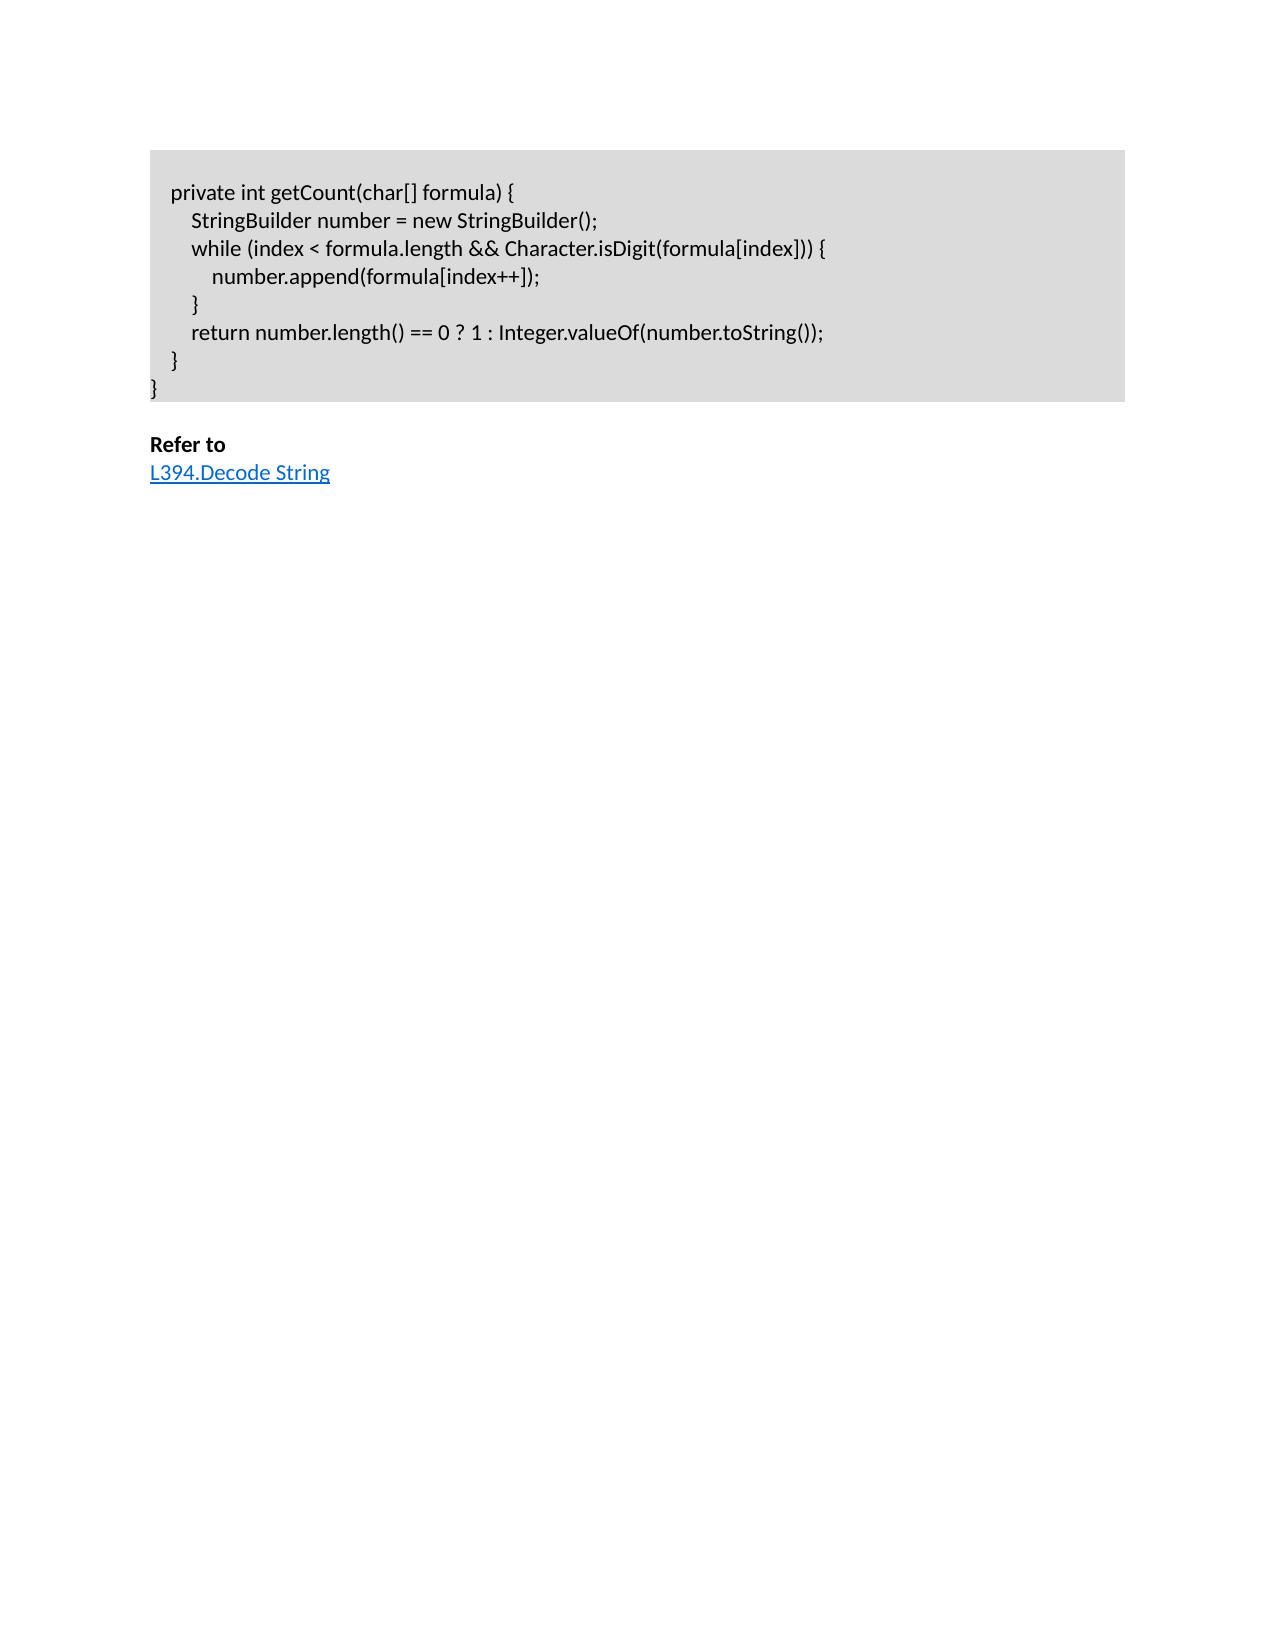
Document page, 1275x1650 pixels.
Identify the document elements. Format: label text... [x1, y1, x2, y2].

text private int getCount(char[] formula) { [150, 178, 1125, 206]
text return number.length() == 0 ? 1 : Integer.valueOf(number.toString()); [150, 318, 1125, 346]
text StringBuilder number = new StringBuilder(); [150, 206, 1125, 234]
text Refer to [150, 430, 1125, 458]
text } [150, 374, 1125, 402]
text number.append(formula[index++]); [150, 262, 1125, 290]
text while (index < formula.length && Character.isDigit(formula[index])) { [150, 234, 1125, 262]
text } [150, 346, 1125, 374]
text L394.Decode String [150, 458, 1125, 486]
text } [150, 290, 1125, 318]
